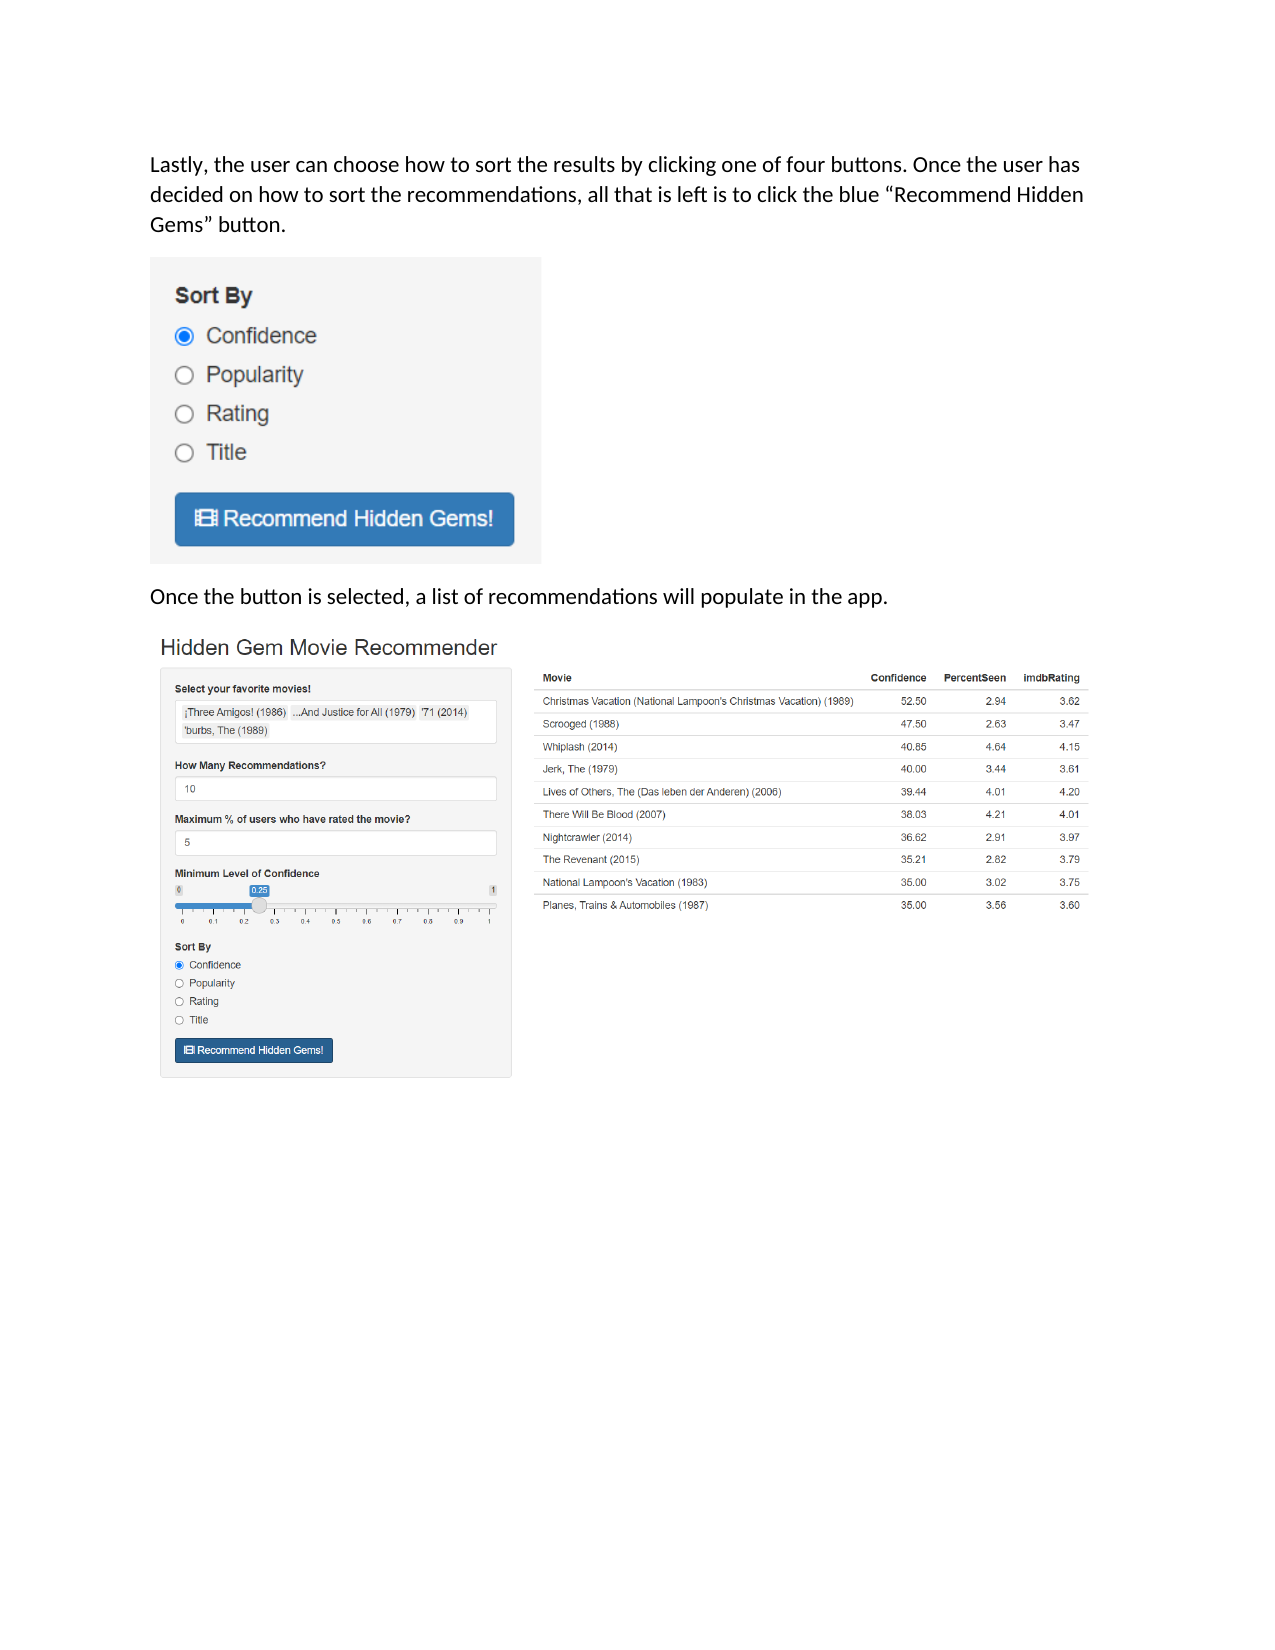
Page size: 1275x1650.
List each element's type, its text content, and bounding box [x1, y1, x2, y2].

picture [150, 629, 1125, 1098]
text Lastly, the user can choose how to sort the results by clicking one of four buttons. Once the user has decided on how to sort the recommendations, all that is left is to click the blue “Recommend Hidden Gems” button. [150, 150, 1125, 238]
picture [150, 257, 542, 564]
text Once the button is selected, a list of recommendations will populate in the app. [150, 582, 1125, 610]
